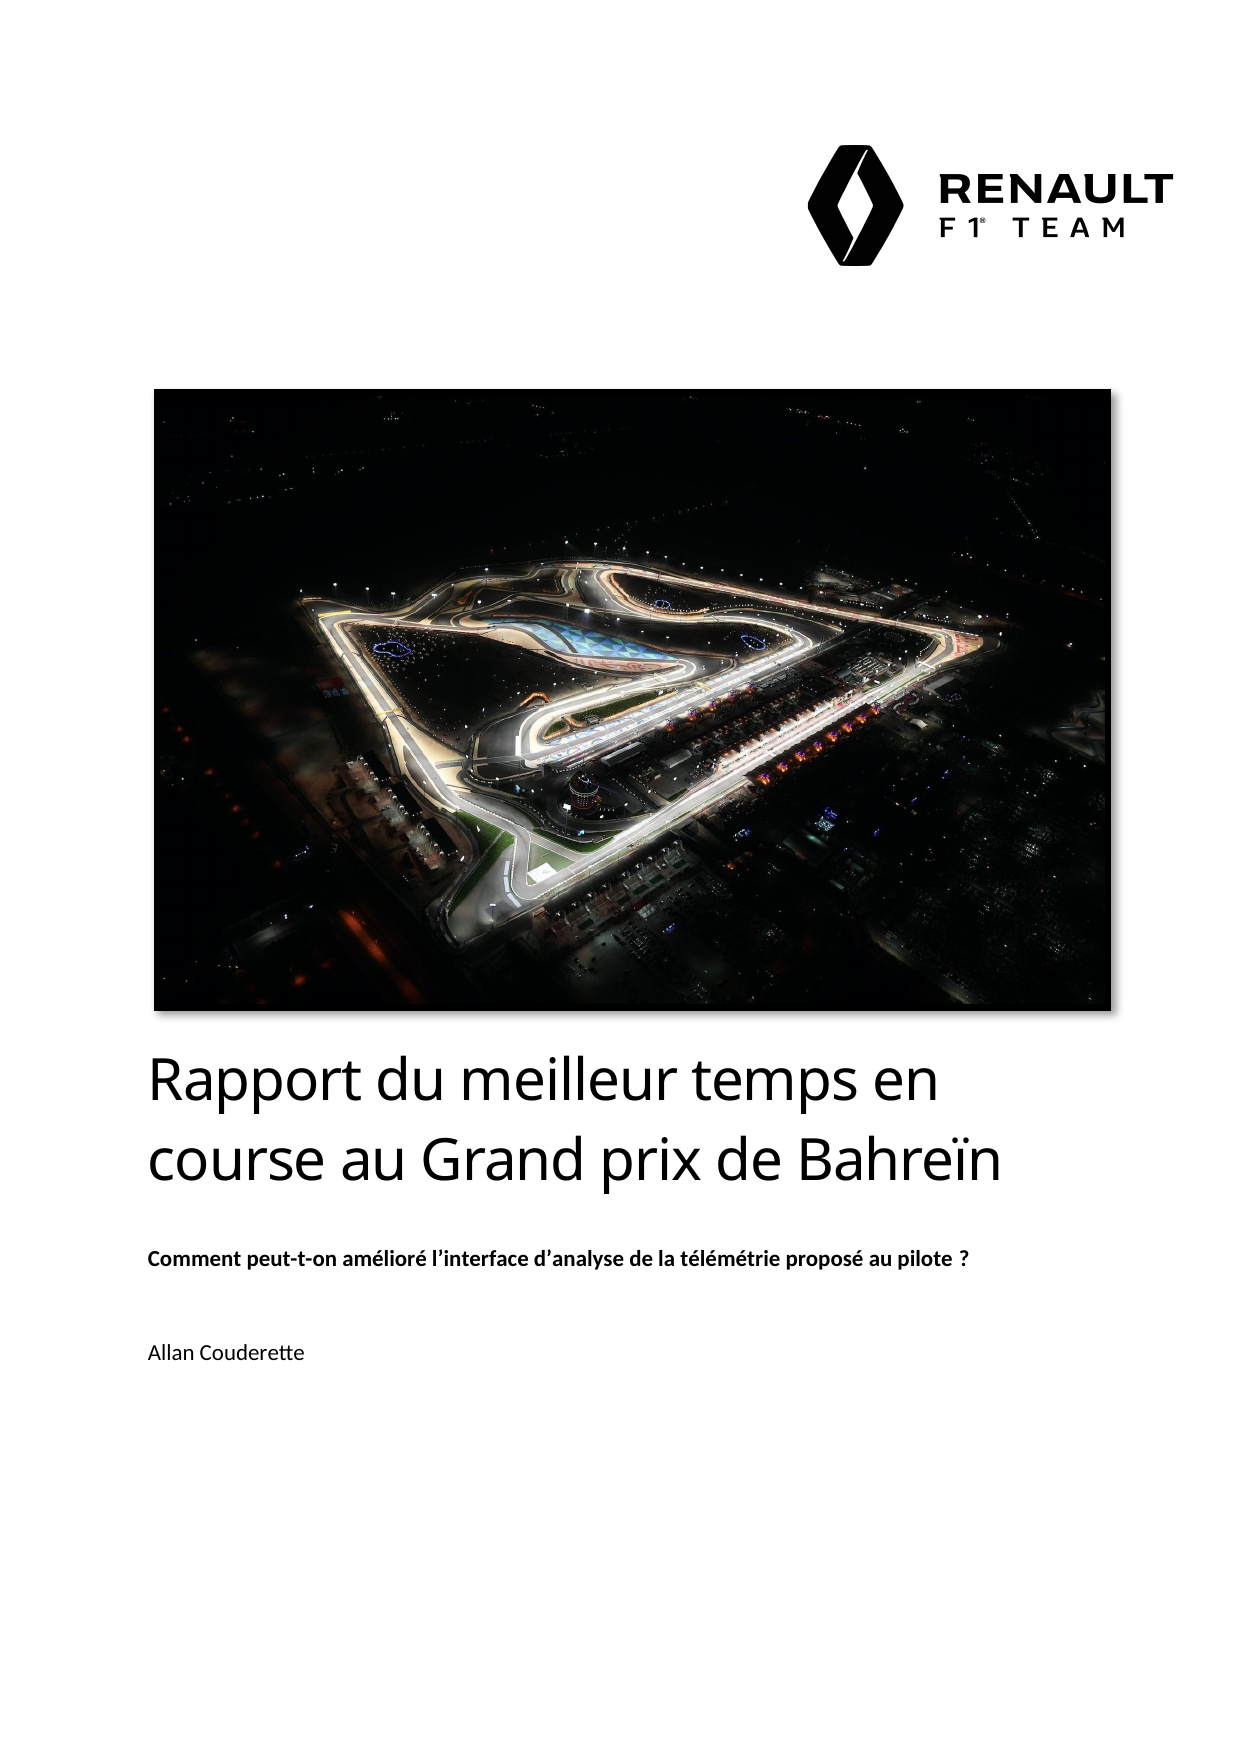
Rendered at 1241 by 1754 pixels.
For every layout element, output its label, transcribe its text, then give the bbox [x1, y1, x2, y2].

title Rapport du meilleur temps en course au Grand prix de Bahreïn [148, 1038, 1093, 1197]
picture [160, 396, 1105, 1004]
picture [807, 145, 1174, 266]
text Allan Couderette [148, 1338, 1093, 1366]
text Comment peut-t-on amélioré l’interface d’analyse de la télémétrie proposé au pilote ? [148, 1244, 1093, 1272]
